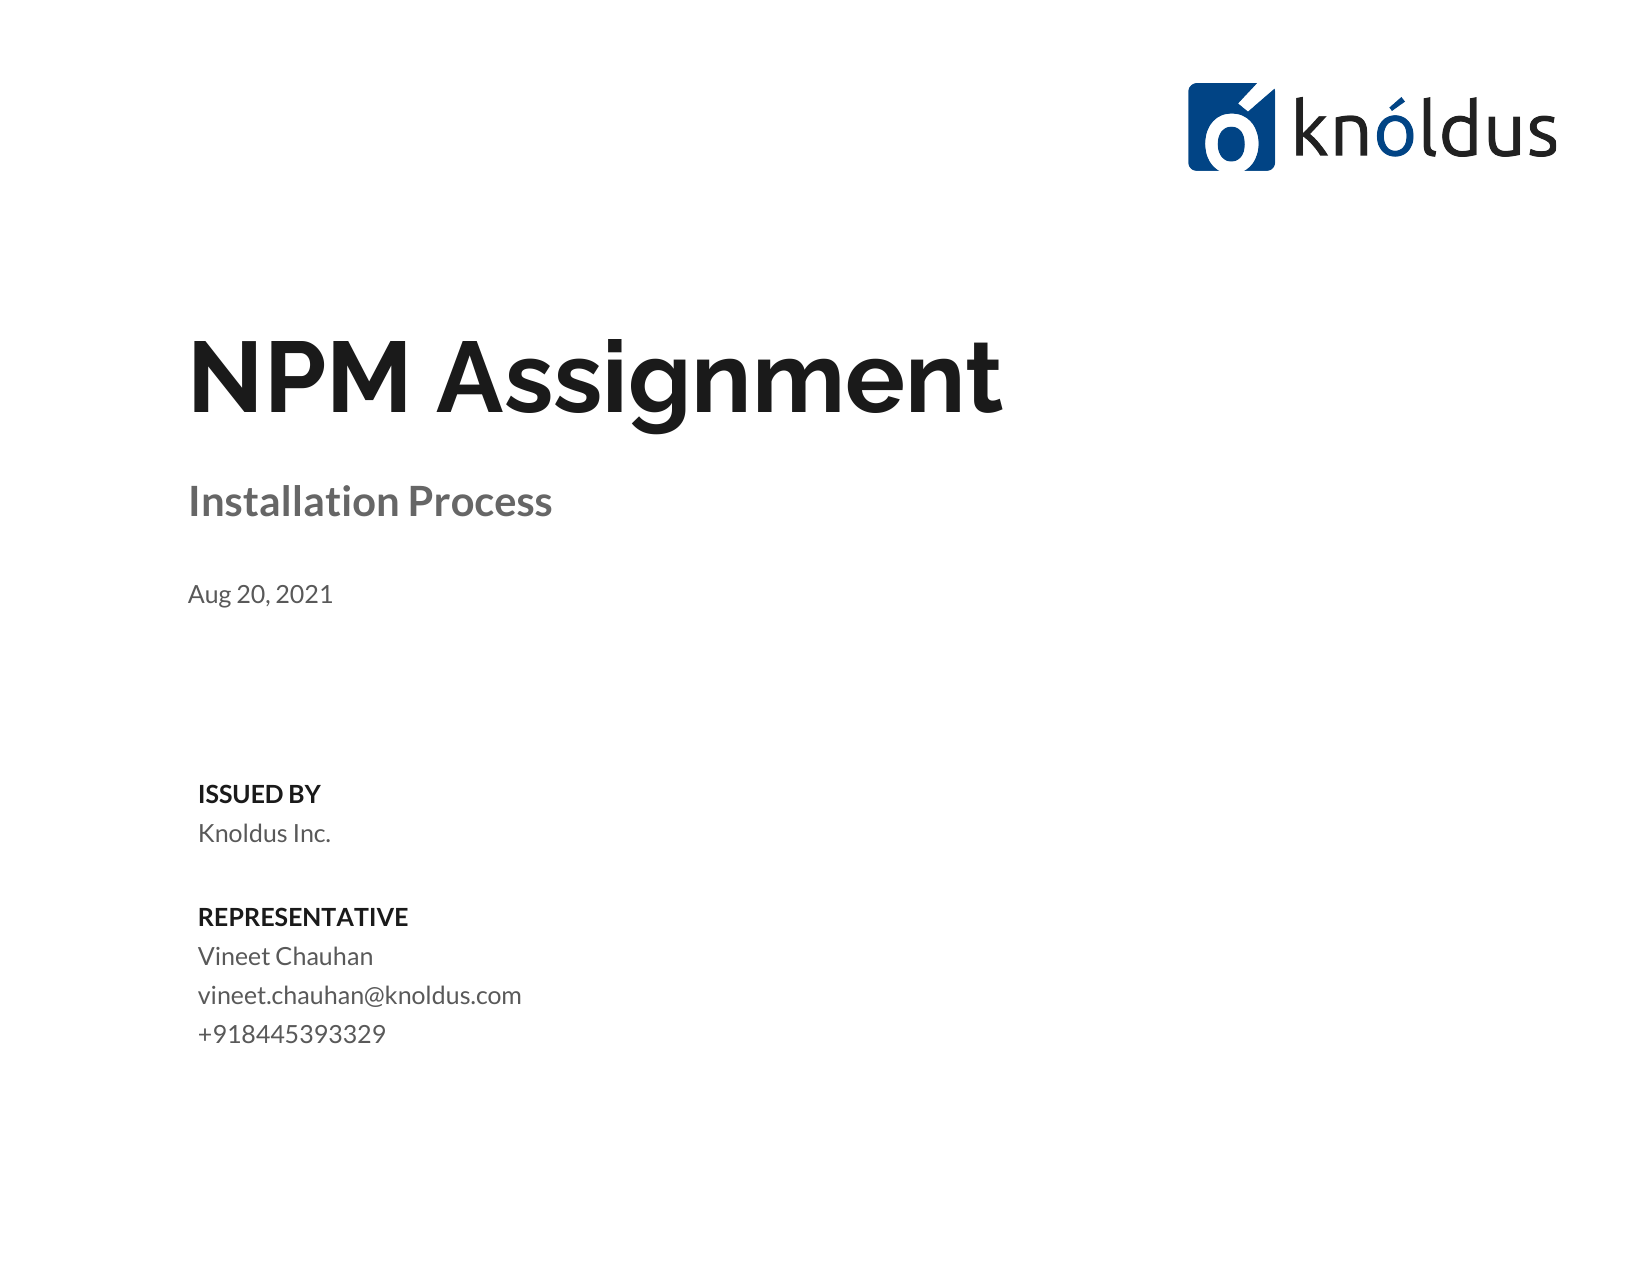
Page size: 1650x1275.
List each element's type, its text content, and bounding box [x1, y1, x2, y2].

picture [1188, 83, 1557, 171]
title NPM Assignment [131, 319, 1650, 436]
subtitle Installation Process [131, 475, 1650, 525]
text Aug 20, 2021 [131, 579, 1650, 609]
